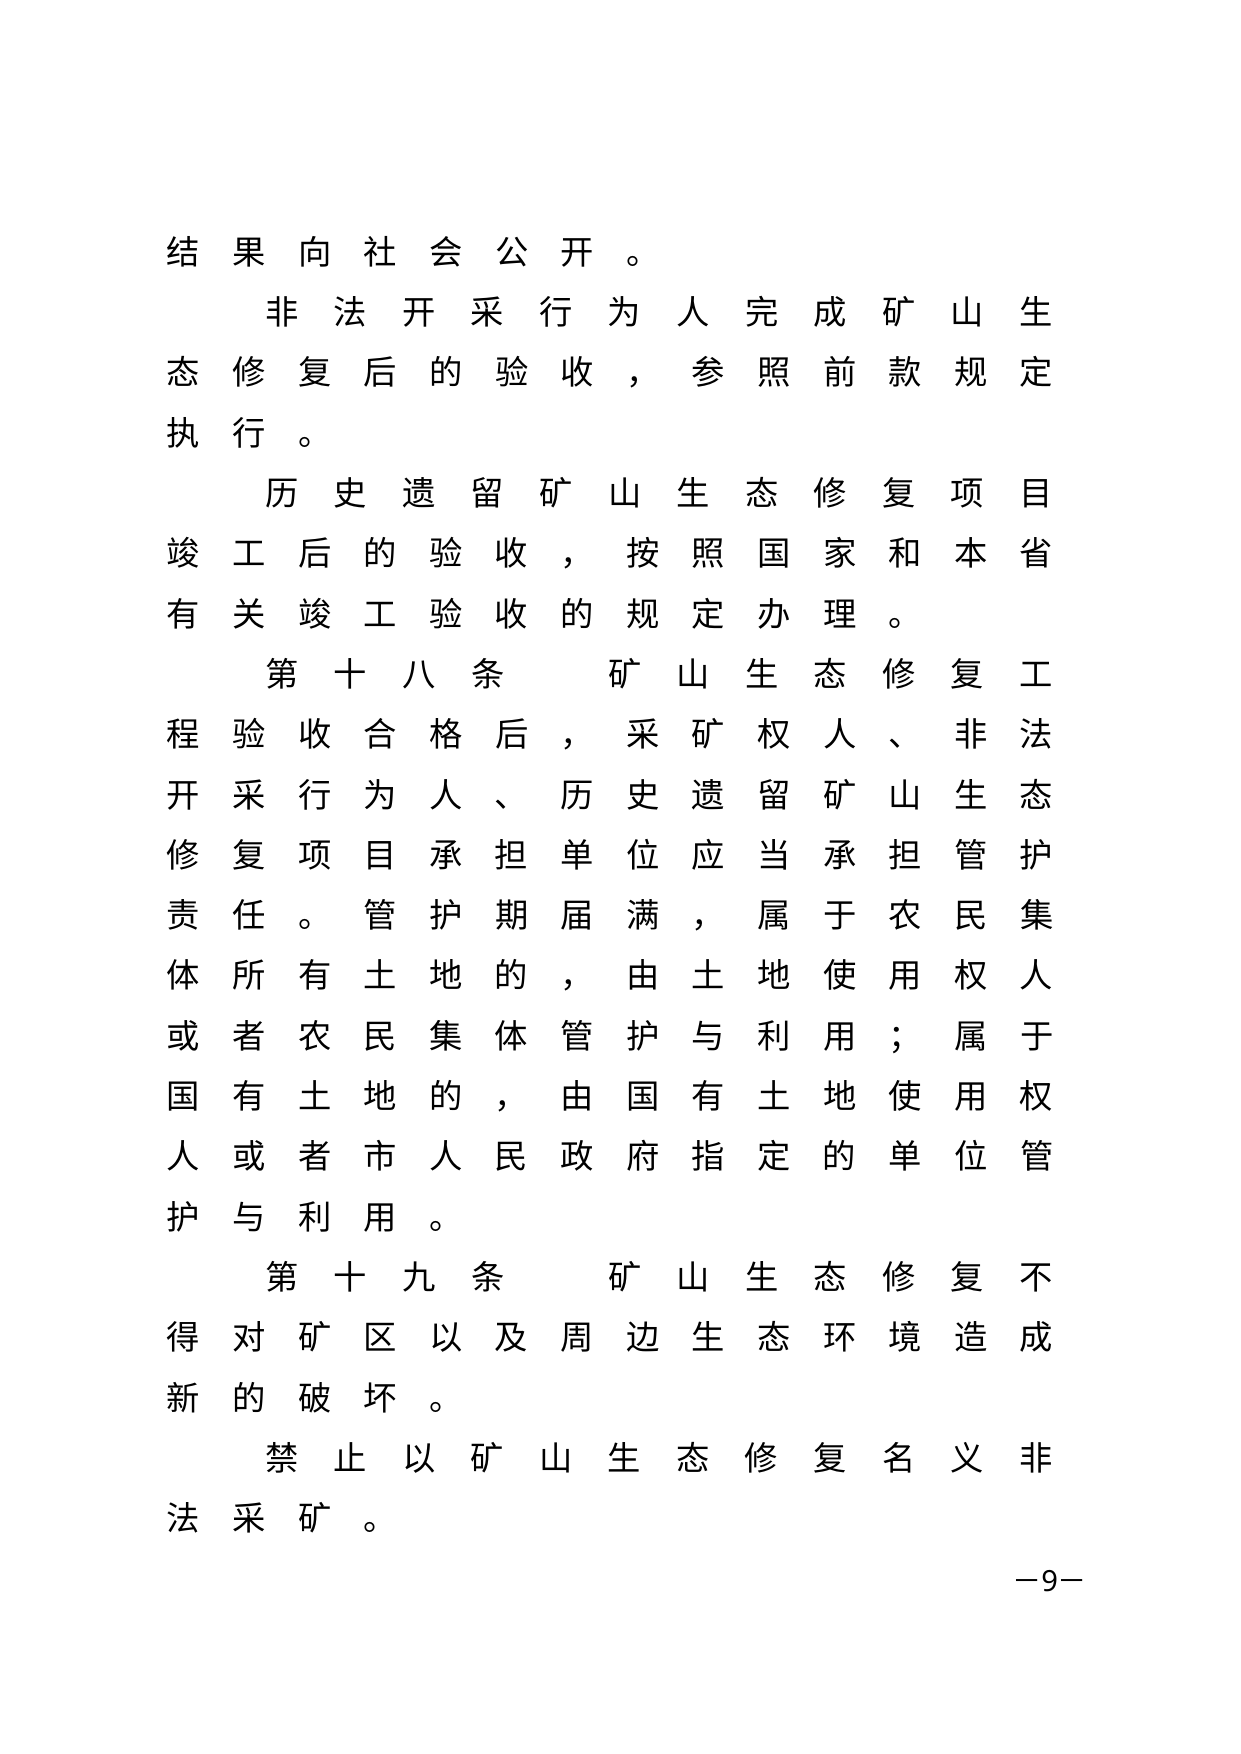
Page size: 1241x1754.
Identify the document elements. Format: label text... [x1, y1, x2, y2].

text 第十九条 矿山生态修复不得对矿区以及周边生态环境造成新的破坏。 [167, 1245, 1085, 1426]
text 禁止以矿山生态修复名义非法采矿。 [167, 1426, 1085, 1546]
text 第十七条 采矿权人决定停办、关闭矿山的，应当在矿山停办、关闭前完成矿山生态修复，并向自然资源主管部门申请验收。自然资源主管部门应当会同生态环境、水行政、应急管理、农业农村等相关主管部门和镇人民政府、办事处进行验收，并将验收结果向社会公开。 [167, 219, 1085, 280]
text 历史遗留矿山生态修复项目竣工后的验收，按照国家和本省有关竣工验收的规定办理。 [167, 461, 1085, 642]
text 非法开采行为人完成矿山生态修复后的验收，参照前款规定执行。 [167, 280, 1085, 461]
text 第十八条 矿山生态修复工程验收合格后，采矿权人、非法开采行为人、历史遗留矿山生态修复项目承担单位应当承担管护责任。管护期届满，属于农民集体所有土地的，由土地使用权人或者农民集体管护与利用；属于国有土地的，由国有土地使用权人或者市人民政府指定的单位管护与利用。 [167, 642, 1085, 1245]
